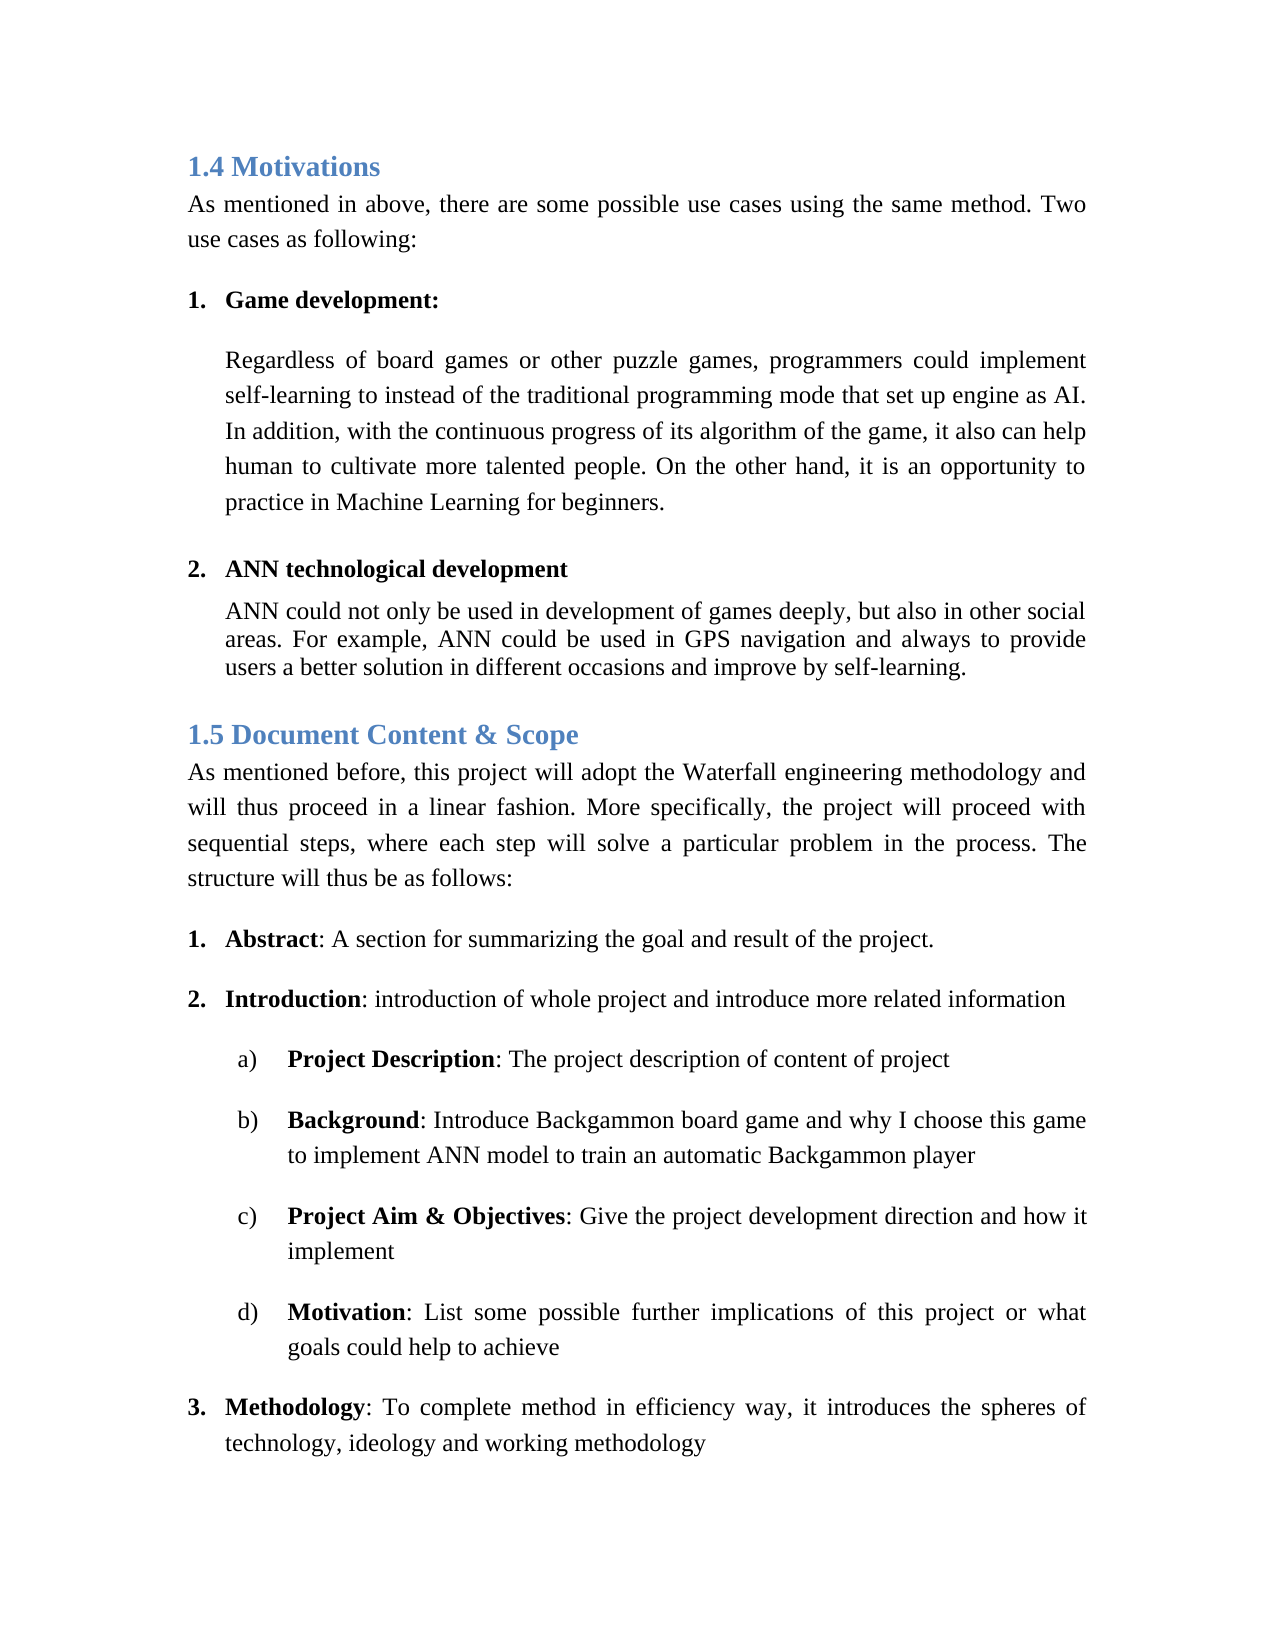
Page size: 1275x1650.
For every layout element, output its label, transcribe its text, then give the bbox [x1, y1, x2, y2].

list Project Description: The project description of content of project [237, 1038, 1087, 1073]
text ANN could not only be used in development of games deeply, but also in other social areas. For example, ANN could be used in GPS navigation and always to provide users a better solution in different occasions and improve by self-learning. [225, 597, 1087, 681]
text Regardless of board games or other puzzle games, programmers could implement self-learning to instead of the traditional programming mode that set up engine as AI. In addition, with the continuous progress of its algorithm of the game, it also can help human to cultivate more talented people. On the other hand, it is an opportunity to practice in Machine Learning for beginners. [225, 338, 1087, 516]
list Game development: [187, 278, 1087, 313]
list Project Aim & Objectives: Give the project development direction and how it implement [237, 1194, 1087, 1265]
list Abstract: A section for summarizing the goal and result of the project. [187, 917, 1087, 952]
text As mentioned before, this project will adopt the Waterfall engineering methodology and will thus proceed in a linear fashion. More specifically, the project will proceed with sequential steps, where each step will solve a particular problem in the process. The structure will thus be as follows: [187, 750, 1087, 892]
list Motivation: List some possible further implications of this project or what goals could help to achieve [237, 1290, 1087, 1361]
list ANN technological development [187, 555, 1087, 583]
list Introduction: introduction of whole project and introduce more related information [187, 977, 1087, 1013]
text 1.4 Motivations [187, 150, 1087, 182]
text As mentioned in above, there are some possible use cases using the same method. Two use cases as following: [187, 182, 1087, 253]
list Background: Introduce Backgammon board game and why I choose this game to implement ANN model to train an automatic Backgammon player [237, 1098, 1087, 1169]
list Methodology: To complete method in efficiency way, it introduces the spheres of technology, ideology and working methodology [187, 1386, 1087, 1457]
subtitle 1.5 Document Content & Scope [187, 718, 1087, 750]
